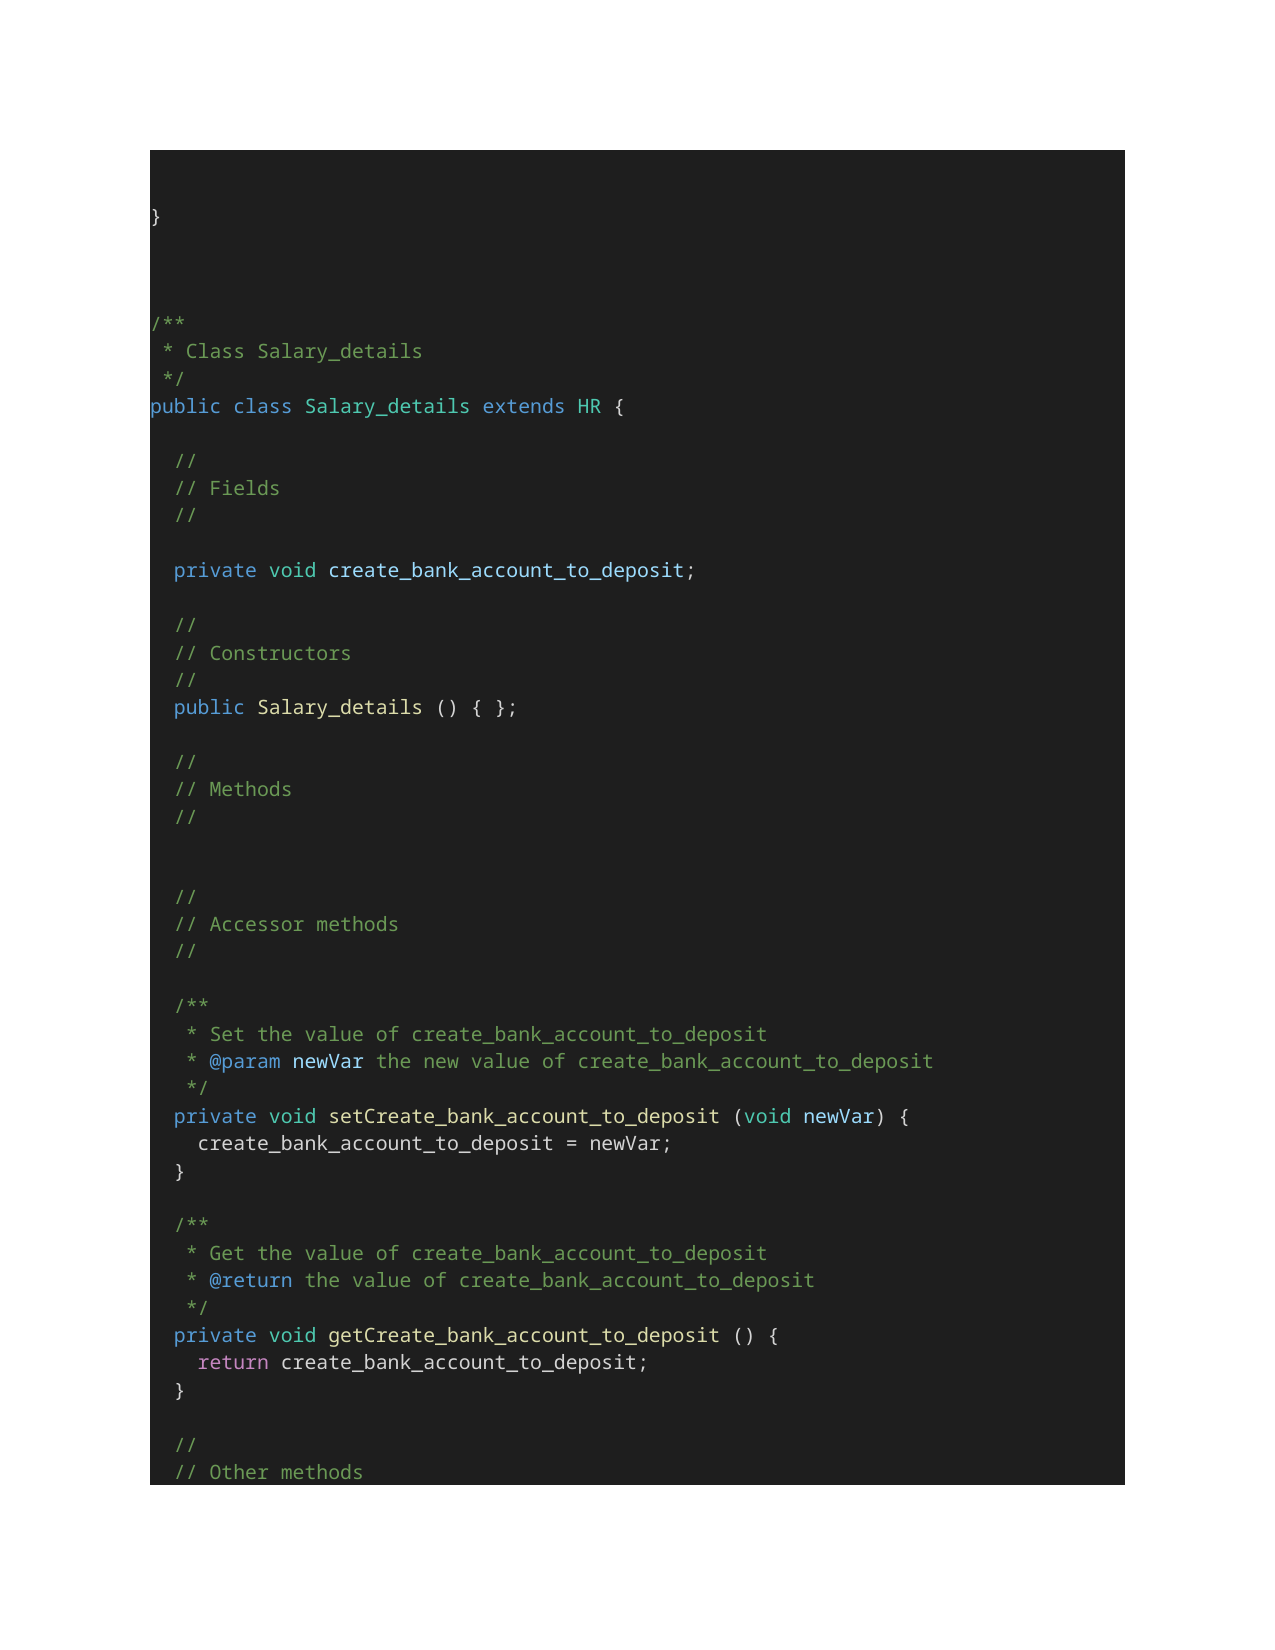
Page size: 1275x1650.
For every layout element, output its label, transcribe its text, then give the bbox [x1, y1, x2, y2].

text // Other methods [150, 1458, 1125, 1485]
text */ [150, 1293, 1125, 1321]
text // [150, 748, 1125, 775]
text * @param newVar the new value of create_bank_account_to_deposit [150, 1047, 1125, 1074]
text // Methods [150, 775, 1125, 803]
text */ [150, 364, 1125, 392]
text } [150, 1376, 1125, 1403]
text // [150, 611, 1125, 638]
text private void setCreate_bank_account_to_deposit (void newVar) { [150, 1102, 1125, 1129]
text create_bank_account_to_deposit = newVar; [150, 1129, 1125, 1156]
text } [150, 1156, 1125, 1184]
text * Get the value of create_bank_account_to_deposit [150, 1239, 1125, 1266]
text public class Salary_details extends HR { [150, 392, 1125, 419]
text // Accessor methods [150, 910, 1125, 937]
text // [150, 666, 1125, 693]
text // [150, 501, 1125, 529]
text } [150, 202, 1125, 230]
text * @return the value of create_bank_account_to_deposit [150, 1266, 1125, 1293]
text * Set the value of create_bank_account_to_deposit [150, 1019, 1125, 1047]
text /** [150, 309, 1125, 337]
text private void getCreate_bank_account_to_deposit () { [150, 1321, 1125, 1348]
text // [150, 882, 1125, 910]
text * Class Salary_details [150, 337, 1125, 364]
text return create_bank_account_to_deposit; [150, 1348, 1125, 1376]
text // Fields [150, 474, 1125, 501]
text // [150, 803, 1125, 830]
text private void create_bank_account_to_deposit; [150, 556, 1125, 583]
text /** [150, 992, 1125, 1019]
text // Constructors [150, 638, 1125, 666]
text /** [150, 1211, 1125, 1239]
text public Salary_details () { }; [150, 693, 1125, 721]
text // [150, 447, 1125, 474]
text // [150, 937, 1125, 965]
text */ [150, 1074, 1125, 1102]
text // [150, 1430, 1125, 1458]
